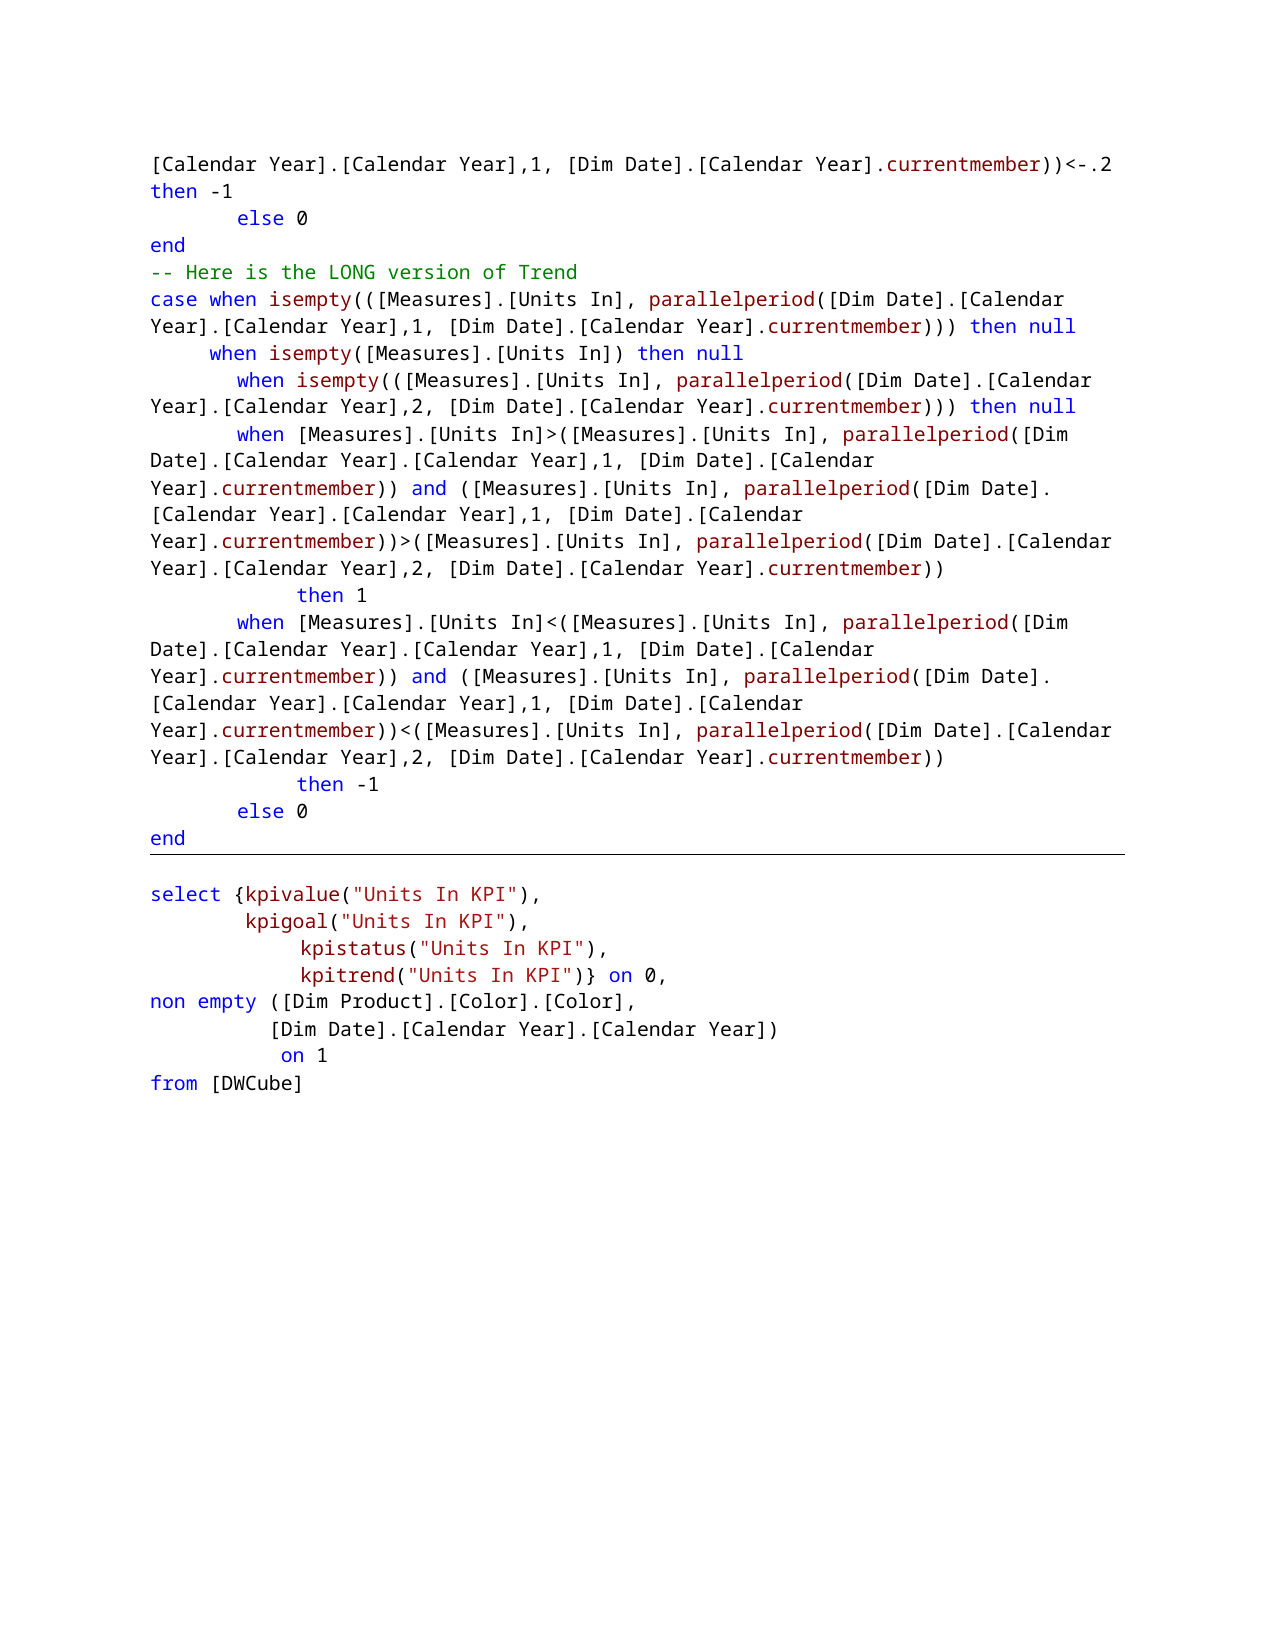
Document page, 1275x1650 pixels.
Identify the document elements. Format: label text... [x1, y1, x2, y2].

text when isempty([Measures].[Units In]) then null [150, 339, 1125, 366]
text end [150, 231, 1125, 258]
text then -1 [150, 771, 1125, 797]
text -- Here is the LONG version of Trend [150, 258, 1125, 285]
text kpitrend("Units In KPI")} on 0, [150, 961, 1125, 988]
text else 0 [150, 204, 1125, 231]
text from [DWCube] [150, 1069, 1125, 1096]
text when isempty(([Measures].[Units In], parallelperiod([Dim Date].[Calendar Year].[Calendar Year],2, [Dim Date].[Calendar Year].currentmember))) then null [150, 366, 1125, 420]
text on 1 [150, 1042, 1125, 1069]
text end [150, 824, 1125, 854]
text non empty ([Dim Product].[Color].[Color], [150, 988, 1125, 1015]
text then 1 [150, 582, 1125, 609]
text when [Measures].[Units In]>([Measures].[Units In], parallelperiod([Dim Date].[Calendar Year].[Calendar Year],1, [Dim Date].[Calendar Year].currentmember)) and ([Measures].[Units In], parallelperiod([Dim Date].[Calendar Year].[Calendar Year],1, [Dim Date].[Calendar Year].currentmember))>([Measures].[Units In], parallelperiod([Dim Date].[Calendar Year].[Calendar Year],2, [Dim Date].[Calendar Year].currentmember)) [150, 420, 1125, 582]
text else 0 [150, 797, 1125, 824]
text [Dim Date].[Calendar Year].[Calendar Year]) [150, 1015, 1125, 1042]
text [150, 150, 1125, 204]
text when [Measures].[Units In]<([Measures].[Units In], parallelperiod([Dim Date].[Calendar Year].[Calendar Year],1, [Dim Date].[Calendar Year].currentmember)) and ([Measures].[Units In], parallelperiod([Dim Date].[Calendar Year].[Calendar Year],1, [Dim Date].[Calendar Year].currentmember))<([Measures].[Units In], parallelperiod([Dim Date].[Calendar Year].[Calendar Year],2, [Dim Date].[Calendar Year].currentmember)) [150, 609, 1125, 771]
text select {kpivalue("Units In KPI"), [150, 880, 1125, 907]
text kpigoal("Units In KPI"), [150, 907, 1125, 934]
text kpistatus("Units In KPI"), [150, 934, 1125, 961]
